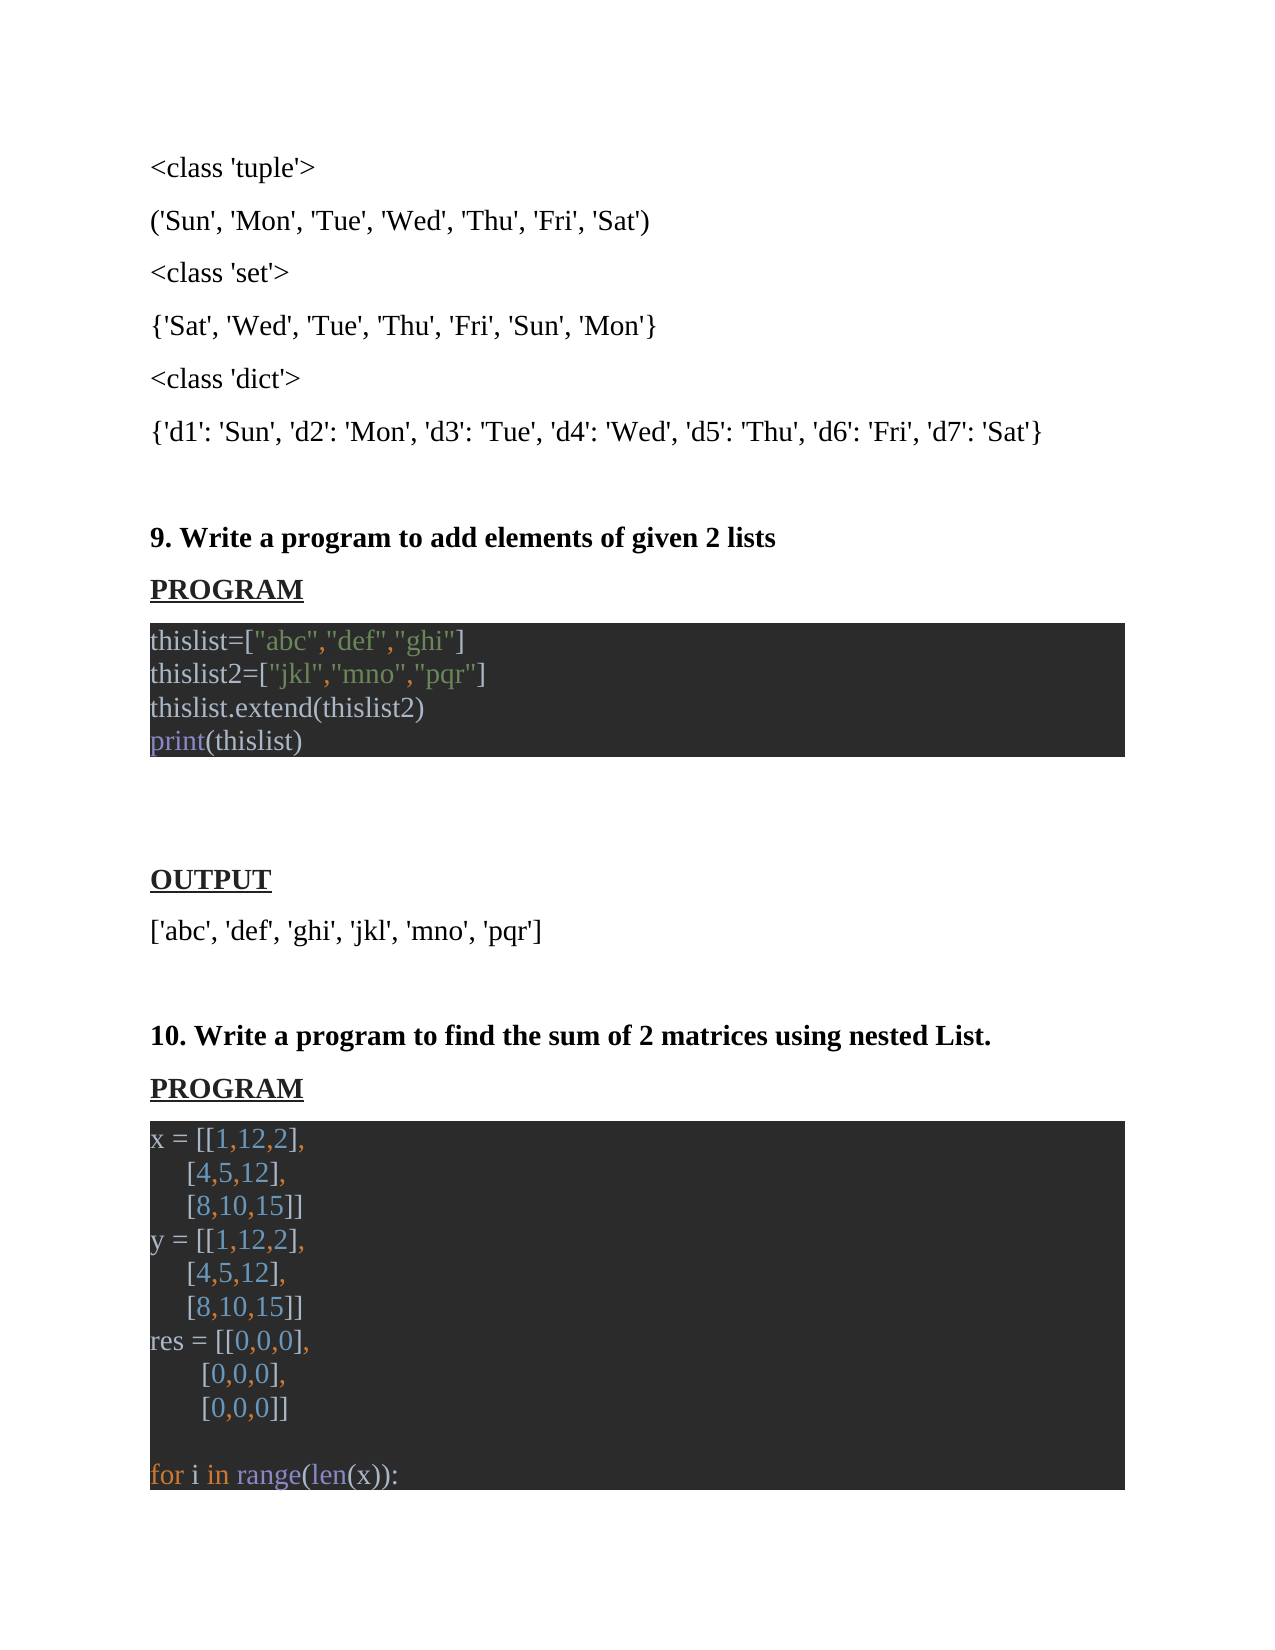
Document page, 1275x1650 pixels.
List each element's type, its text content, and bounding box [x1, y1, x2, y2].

text <class 'tuple'> [150, 150, 1125, 183]
text ['abc', 'def', 'ghi', 'jkl', 'mno', 'pqr'] [150, 913, 1125, 946]
text {'d1': 'Sun', 'd2': 'Mon', 'd3': 'Tue', 'd4': 'Wed', 'd5': 'Thu', 'd6': 'Fri', 'd7': 'Sat'} [150, 414, 1125, 448]
text {'Sat', 'Wed', 'Tue', 'Thu', 'Fri', 'Sun', 'Mon'} [150, 308, 1125, 342]
text <class 'set'> [150, 256, 1125, 289]
text ('Sun', 'Mon', 'Tue', 'Wed', 'Thu', 'Fri', 'Sat') [150, 203, 1125, 236]
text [150, 1121, 1125, 1490]
text 9. Write a program to add elements of given 2 lists [150, 520, 1125, 553]
text PROGRAM [150, 1071, 1125, 1105]
text PROGRAM [150, 572, 1125, 606]
text thislist=["abc","def","ghi"] thislist2=["jkl","mno","pqr"] thislist.extend(thislist2) print(thislist) [150, 623, 1125, 757]
text OUTPUT [150, 862, 1125, 896]
text <class 'dict'> [150, 361, 1125, 395]
text 10. Write a program to find the sum of 2 matrices using nested List. [150, 1018, 1125, 1052]
